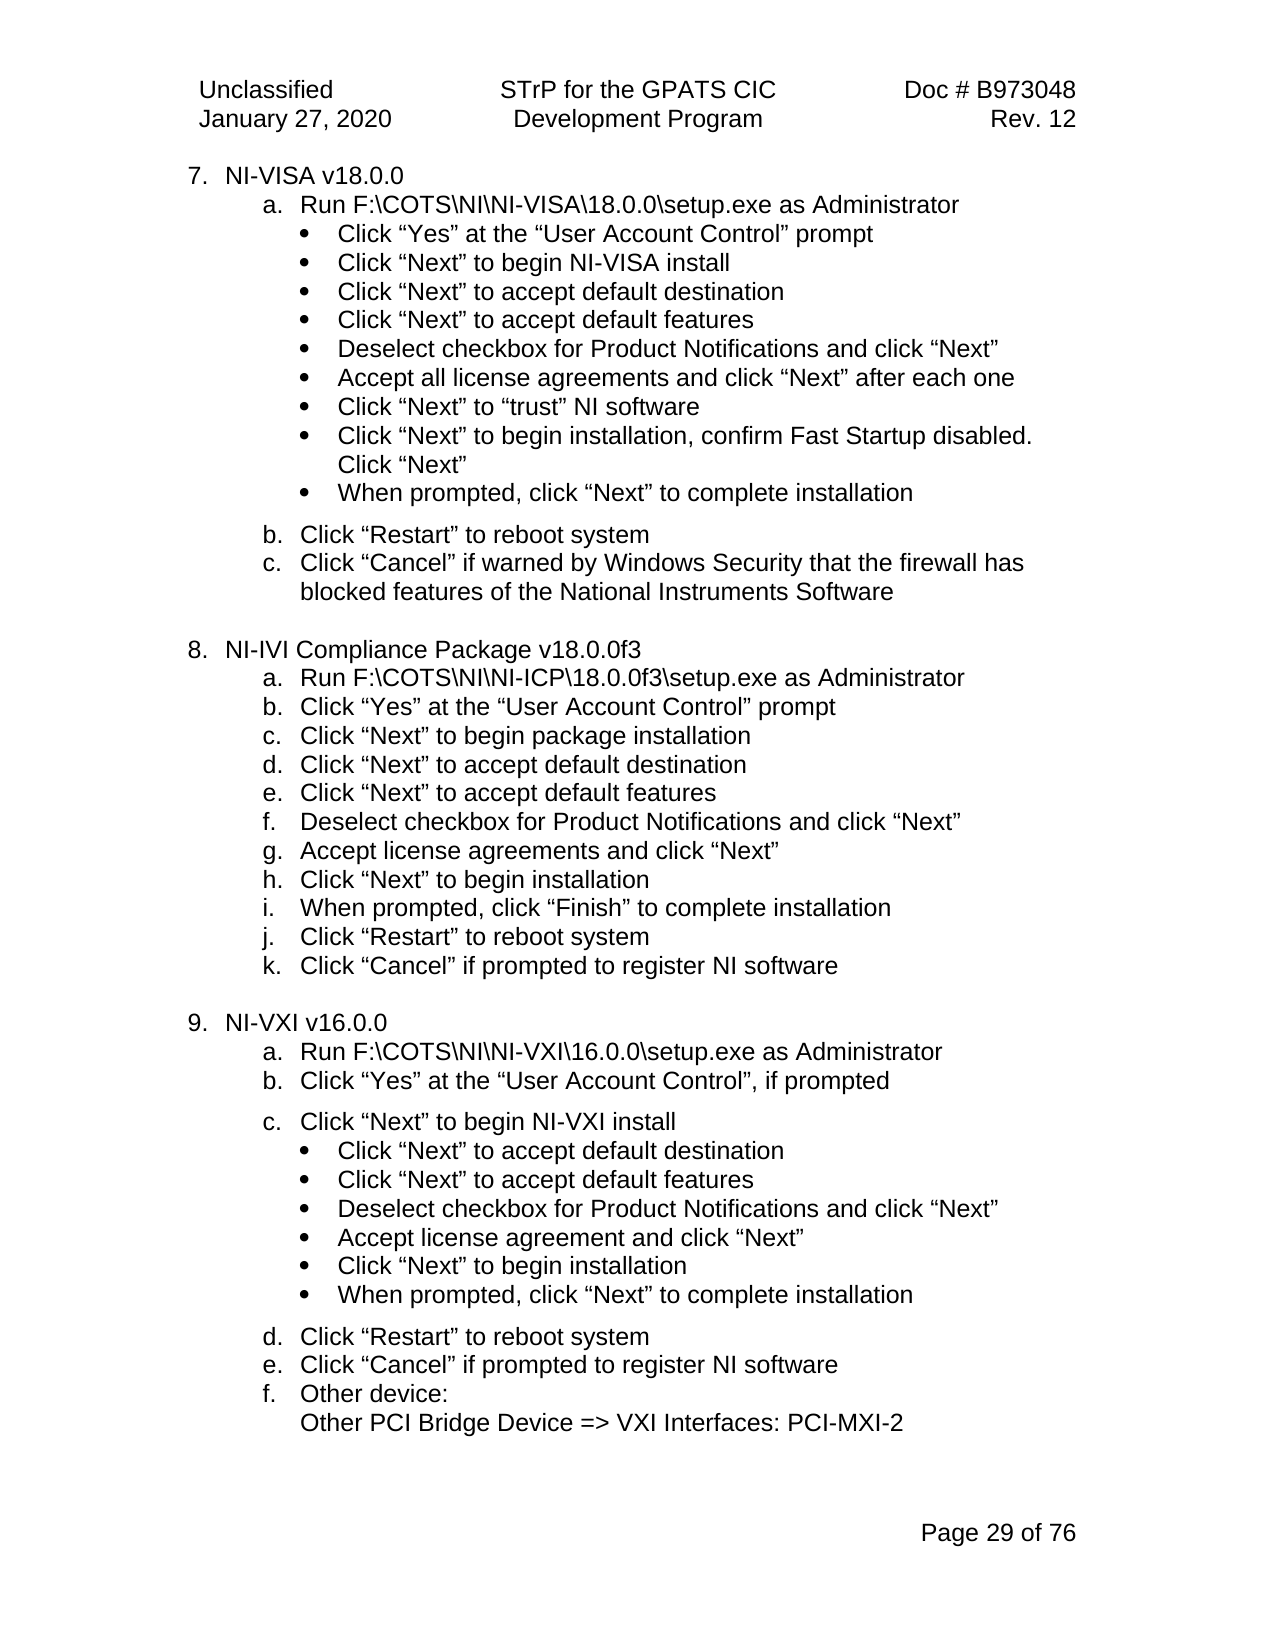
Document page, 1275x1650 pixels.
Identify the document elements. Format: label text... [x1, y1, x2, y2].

list Click “Restart” to reboot system [262, 1322, 1087, 1350]
list NI-VXI v16.0.0 [187, 1008, 1087, 1037]
list Click “Next” to “trust” NI software [300, 392, 1087, 421]
list Deselect checkbox for Product Notifications and click “Next” [300, 334, 1087, 363]
list Click “Next” to begin installation [262, 865, 1087, 893]
list Click “Yes” at the “User Account Control” prompt [300, 219, 1087, 248]
list When prompted, click “Next” to complete installation [300, 478, 1087, 507]
list Run F:\COTS\NI\NI-VISA\18.0.0\setup.exe as Administrator [262, 190, 1087, 219]
list Click “Yes” at the “User Account Control” prompt [262, 692, 1087, 721]
list Run F:\COTS\NI\NI-ICP\18.0.0f3\setup.exe as Administrator [262, 663, 1087, 692]
list Deselect checkbox for Product Notifications and click “Next” [300, 1194, 1087, 1222]
list NI-VISA v18.0.0 [187, 161, 1087, 190]
list Other device: [262, 1379, 1087, 1408]
list When prompted, click “Next” to complete installation [300, 1280, 1087, 1309]
list Click “Next” to begin installation [300, 1251, 1087, 1280]
list Accept all license agreements and click “Next” after each one [300, 363, 1087, 392]
list Click “Next” to accept default destination [262, 750, 1087, 778]
list Accept license agreement and click “Next” [300, 1222, 1087, 1251]
list Click “Yes” at the “User Account Control”, if prompted [262, 1066, 1087, 1095]
list Click “Cancel” if warned by Windows Security that the firewall has blocked features of the National Instruments Software [262, 548, 1087, 606]
list Click “Next” to accept default features [300, 305, 1087, 334]
list When prompted, click “Finish” to complete installation [262, 893, 1087, 922]
list Click “Next” to begin NI-VXI install [262, 1107, 1087, 1136]
list Click “Next” to accept default destination [300, 1136, 1087, 1165]
list Click “Next” to begin installation, confirm Fast Startup disabled. Click “Next” [300, 421, 1087, 478]
list Click “Next” to accept default destination [300, 276, 1087, 305]
list Run F:\COTS\NI\NI-VXI\16.0.0\setup.exe as Administrator [262, 1037, 1087, 1066]
text Other PCI Bridge Device => VXI Interfaces: PCI-MXI-2 [300, 1408, 1087, 1437]
list Click “Restart” to reboot system [262, 520, 1087, 548]
list Click “Restart” to reboot system [262, 922, 1087, 951]
list Click “Next” to accept default features [262, 778, 1087, 807]
list Click “Next” to begin package installation [262, 721, 1087, 750]
list Deselect checkbox for Product Notifications and click “Next” [262, 807, 1087, 836]
list Accept license agreements and click “Next” [262, 836, 1087, 865]
list Click “Next” to begin NI-VISA install [300, 248, 1087, 276]
list Click “Cancel” if prompted to register NI software [262, 951, 1087, 980]
list Click “Cancel” if prompted to register NI software [262, 1350, 1087, 1379]
list NI-IVI Compliance Package v18.0.0f3 [187, 635, 1087, 663]
list Click “Next” to accept default features [300, 1165, 1087, 1194]
